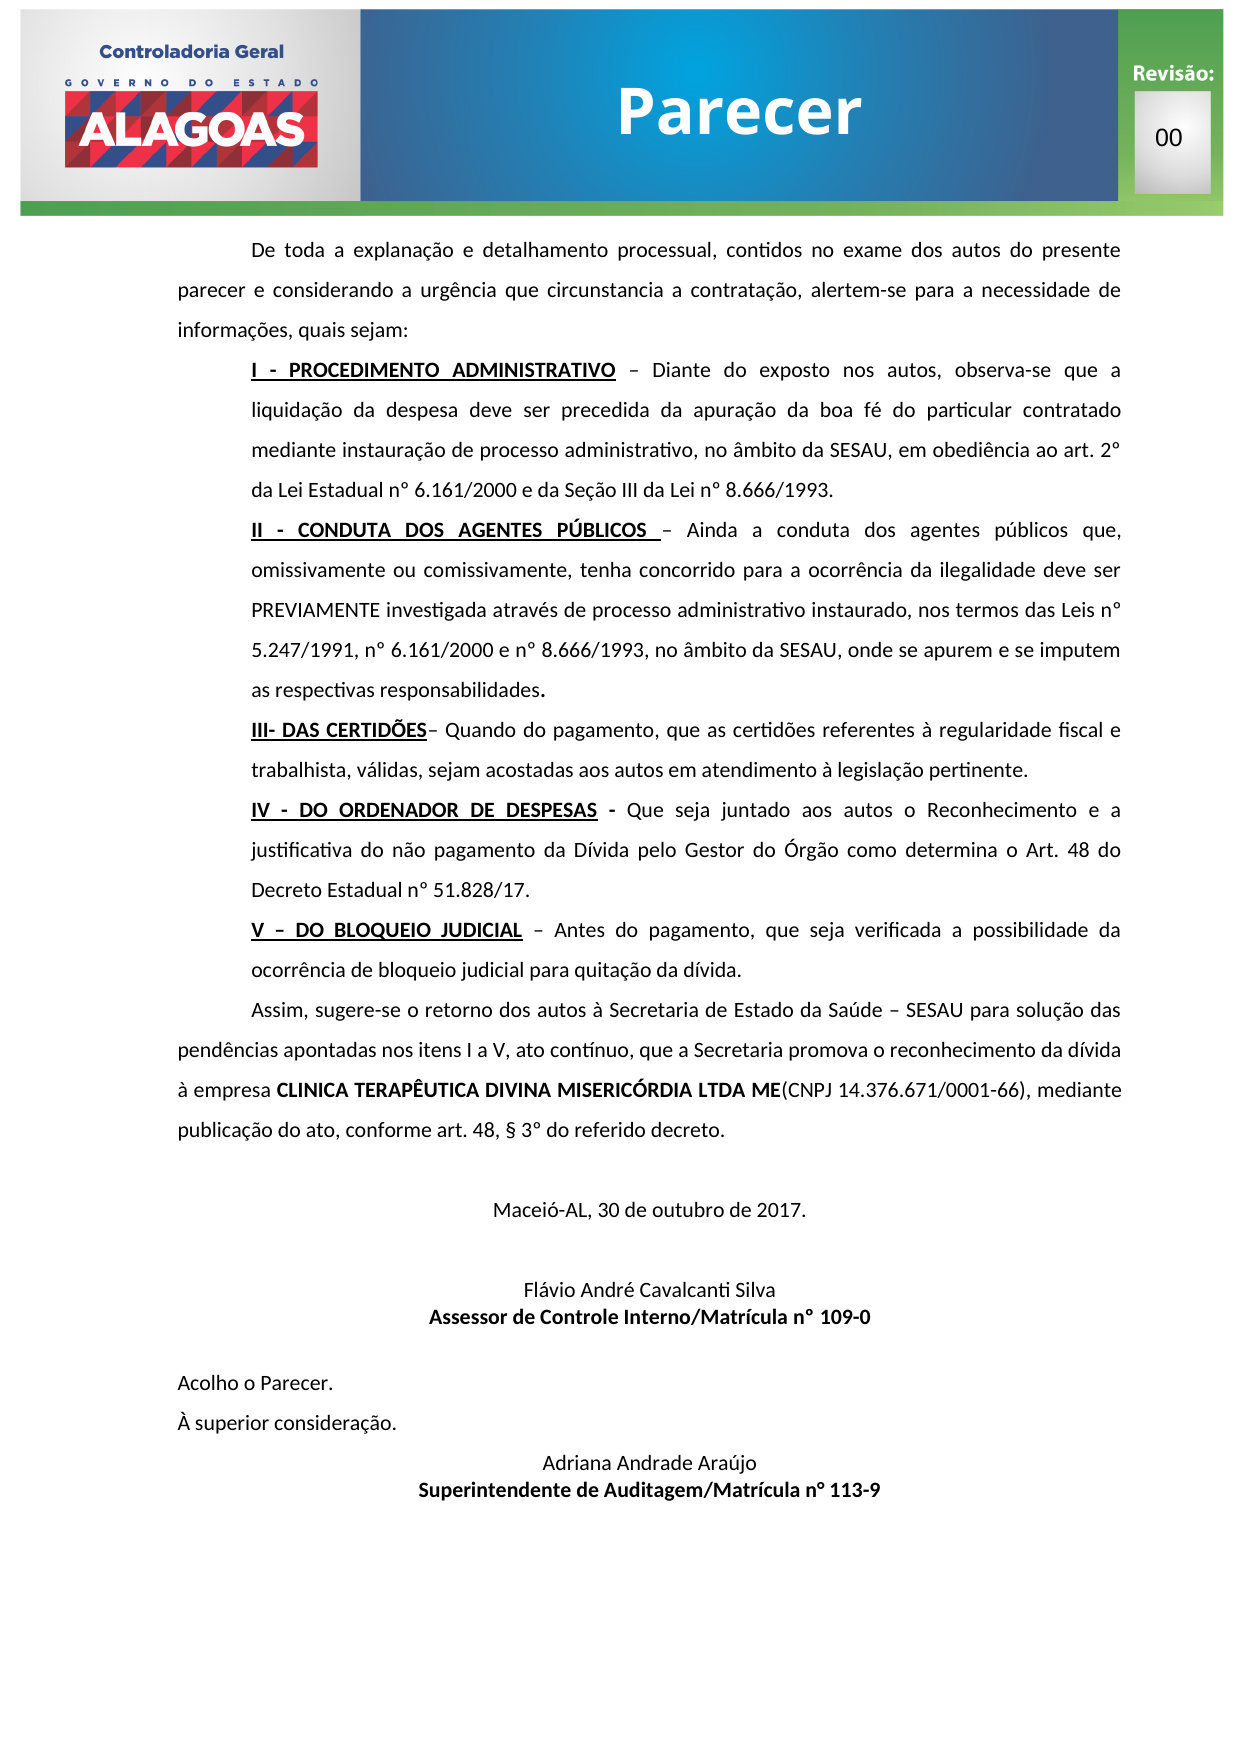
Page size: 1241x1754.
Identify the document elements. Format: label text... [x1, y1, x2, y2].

text Maceió-AL, 30 de outubro de 2017. [177, 1196, 1122, 1223]
text IV - DO ORDENADOR DE DESPESAS - Que seja juntado aos autos o Reconhecimento e a justificativa do não pagamento da Dívida pelo Gestor do Órgão como determina o Art. 48 do Decreto Estadual nº 51.828/17. [251, 796, 1122, 903]
text Flávio André Cavalcanti Silva [177, 1276, 1122, 1303]
picture [20, 9, 1224, 216]
text Assim, sugere-se o retorno dos autos à Secretaria de Estado da Saúde – SESAU para solução das pendências apontadas nos itens I a V, ato contínuo, que a Secretaria promova o reconhecimento da dívida à empresa CLINICA TERAPÊUTICA DIVINA MISERICÓRDIA LTDA ME(CNPJ 14.376.671/0001-66), mediante publicação do ato, conforme art. 48, § 3º do referido decreto. [177, 996, 1122, 1143]
text Acolho o Parecer. [177, 1369, 1122, 1396]
text III- DAS CERTIDÕES– Quando do pagamento, que as certidões referentes à regularidade fiscal e trabalhista, válidas, sejam acostadas aos autos em atendimento à legislação pertinente. [251, 716, 1122, 783]
text À superior consideração. [177, 1409, 1122, 1436]
text Superintendente de Auditagem/Matrícula n° 113-9 [177, 1476, 1122, 1503]
text V – DO BLOQUEIO JUDICIAL – Antes do pagamento, que seja verificada a possibilidade da ocorrência de bloqueio judicial para quitação da dívida. [251, 916, 1122, 983]
text Assessor de Controle Interno/Matrícula nº 109-0 [177, 1303, 1122, 1329]
text II - CONDUTA DOS AGENTES PÚBLICOS – Ainda a conduta dos agentes públicos que, omissivamente ou comissivamente, tenha concorrido para a ocorrência da ilegalidade deve ser PREVIAMENTE investigada através de processo administrativo instaurado, nos termos das Leis nº 5.247/1991, nº 6.161/2000 e nº 8.666/1993, no âmbito da SESAU, onde se apurem e se imputem as respectivas responsabilidades. [251, 516, 1122, 703]
text I - PROCEDIMENTO ADMINISTRATIVO – Diante do exposto nos autos, observa-se que a liquidação da despesa deve ser precedida da apuração da boa fé do particular contratado mediante instauração de processo administrativo, no âmbito da SESAU, em obediência ao art. 2º da Lei Estadual nº 6.161/2000 e da Seção III da Lei nº 8.666/1993. [251, 356, 1122, 503]
text De toda a explanação e detalhamento processual, contidos no exame dos autos do presente parecer e considerando a urgência que circunstancia a contratação, alertem-se para a necessidade de informações, quais sejam: [177, 236, 1122, 343]
text Adriana Andrade Araújo [177, 1449, 1122, 1476]
